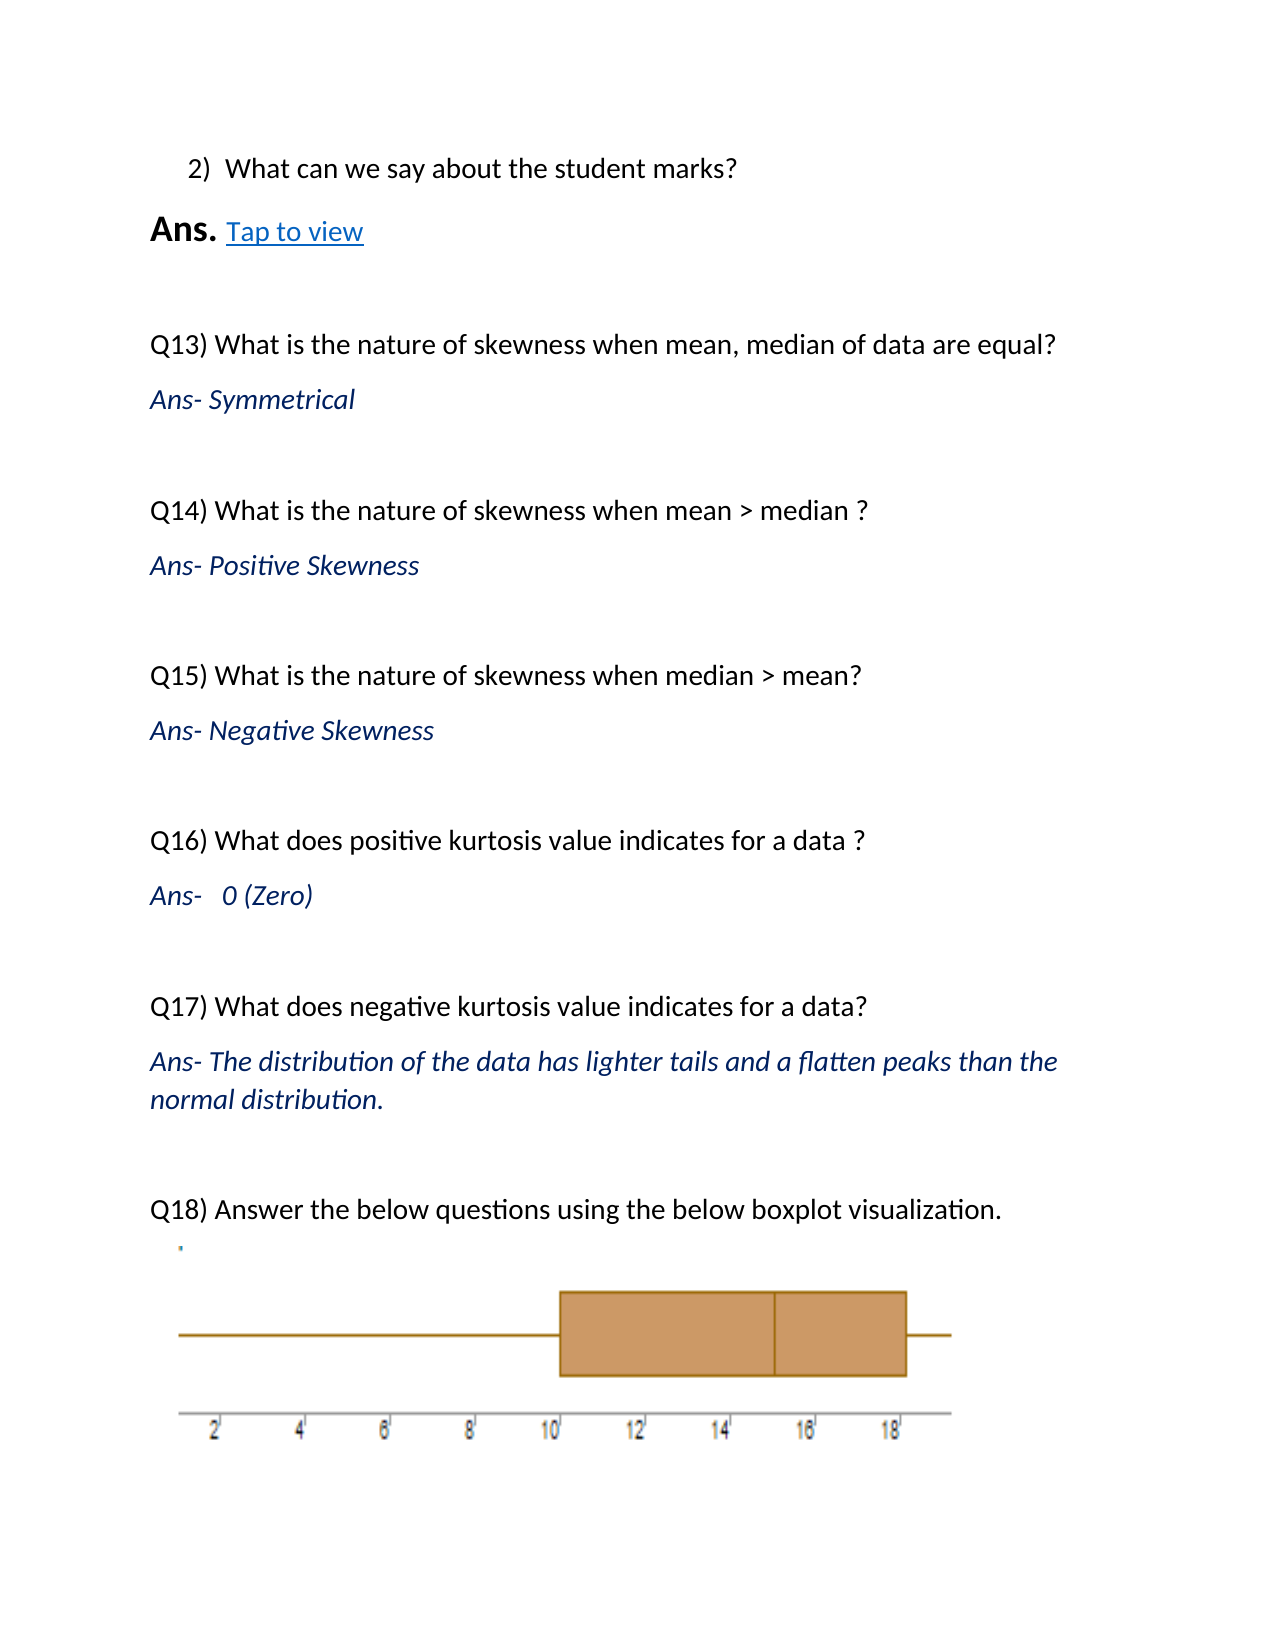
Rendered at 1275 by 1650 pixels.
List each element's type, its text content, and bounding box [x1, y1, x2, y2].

text Ans- Symmetrical [150, 381, 1125, 417]
text Q17) What does negative kurtosis value indicates for a data? [150, 988, 1125, 1023]
text Ans- 0 (Zero) [150, 877, 1125, 913]
list What can we say about the student marks? [187, 150, 1125, 186]
text Ans- Negative Skewness [150, 712, 1125, 748]
picture [150, 1246, 1068, 1483]
text Q13) What is the nature of skewness when mean, median of data are equal? [150, 326, 1125, 362]
text Ans- The distribution of the data has lighter tails and a flatten peaks than the normal distribution. [150, 1043, 1125, 1117]
text Q14) What is the nature of skewness when mean > median ? [150, 492, 1125, 527]
text Ans- Positive Skewness [150, 547, 1125, 582]
text Q18) Answer the below questions using the below boxplot visualization. [150, 1191, 1125, 1227]
text Q16) What does positive kurtosis value indicates for a data ? [150, 822, 1125, 858]
text Q15) What is the nature of skewness when median > mean? [150, 657, 1125, 693]
text Ans. Tap to view [150, 205, 1125, 251]
